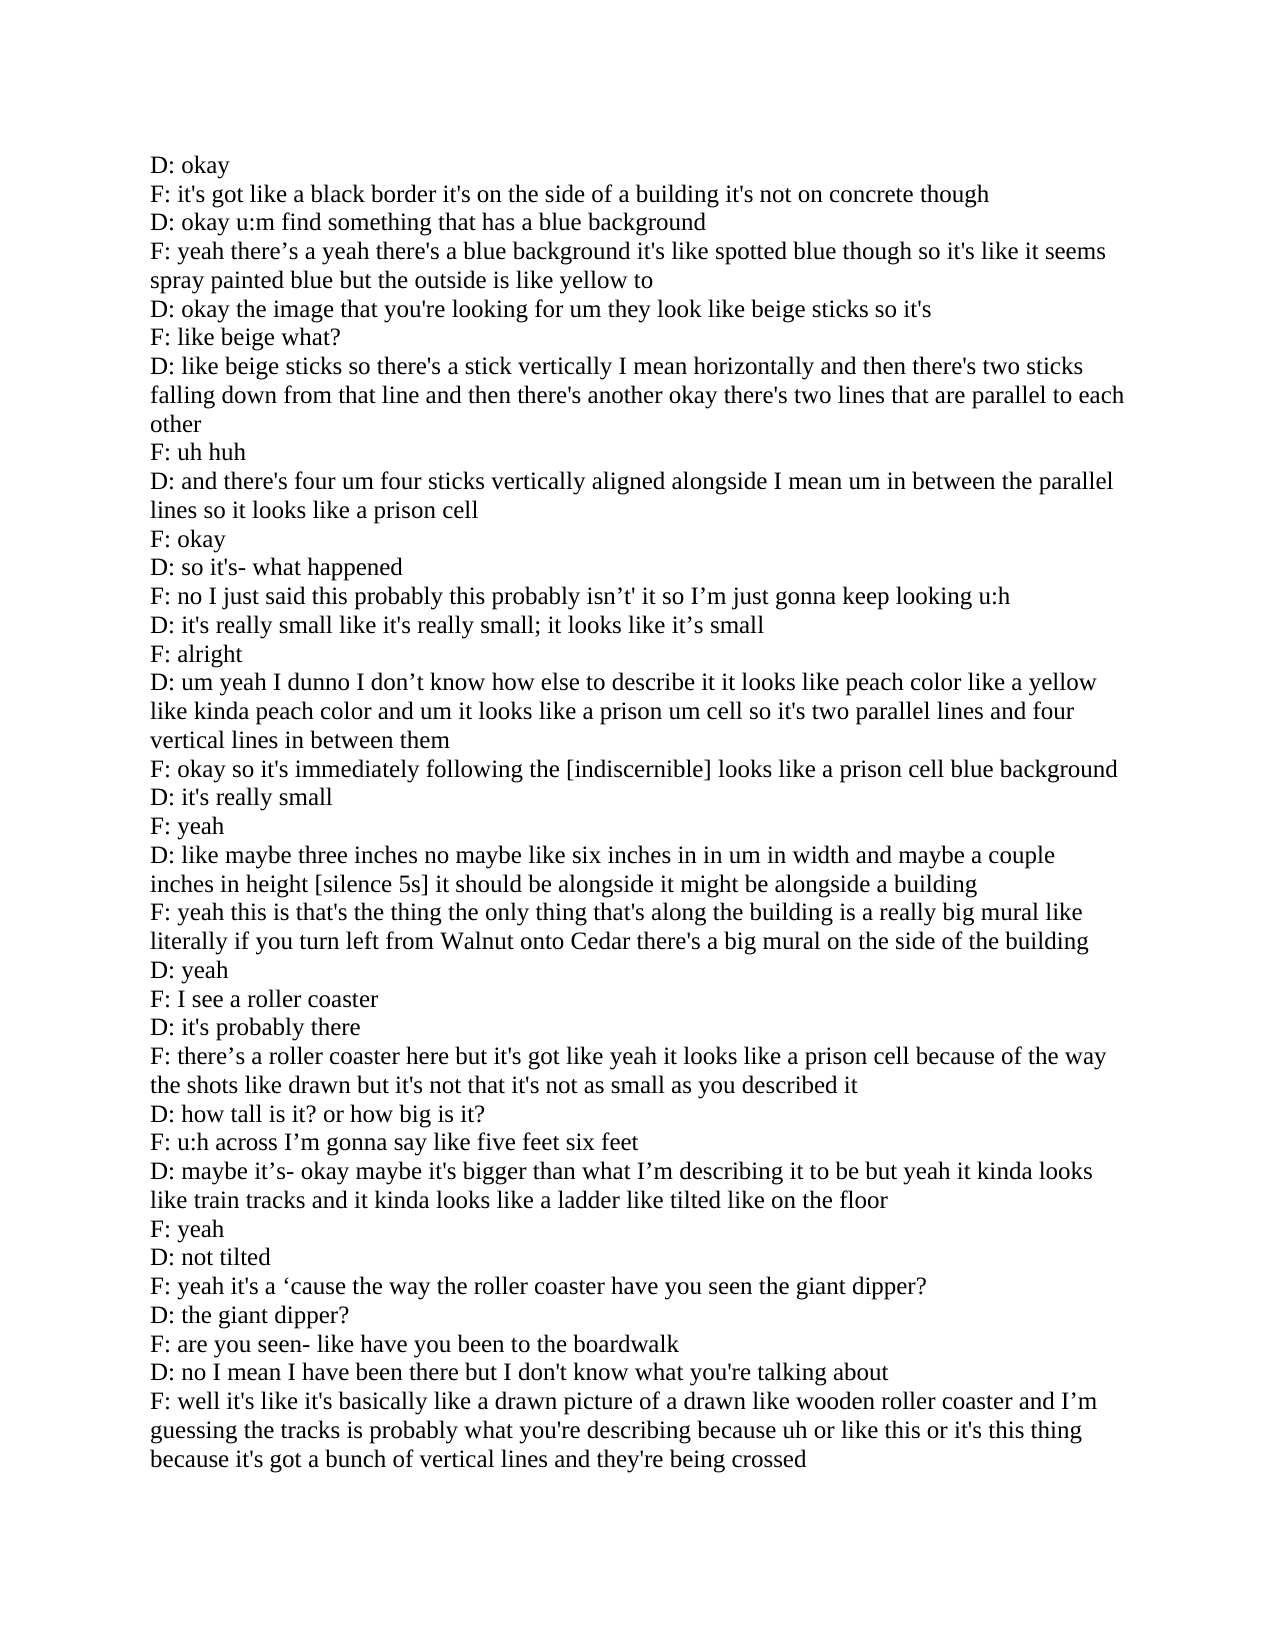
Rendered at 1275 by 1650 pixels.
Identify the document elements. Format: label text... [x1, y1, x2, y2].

text F: okay [150, 524, 1125, 552]
text D: the giant dipper? [150, 1300, 1125, 1329]
text F: yeah this is that's the thing the only thing that's along the building is a really big mural like literally if you turn left from Walnut onto Cedar there's a big mural on the side of the building [150, 897, 1125, 955]
text F: alright [150, 639, 1125, 667]
text D: yeah [150, 955, 1125, 984]
text F: u:h across I’m gonna say like five feet six feet [150, 1127, 1125, 1156]
text F: there’s a roller coaster here but it's got like yeah it looks like a prison cell because of the way the shots like drawn but it's not that it's not as small as you described it [150, 1041, 1125, 1099]
text D: so it's- what happened [150, 552, 1125, 581]
text D: no I mean I have been there but I don't know what you're talking about [150, 1357, 1125, 1386]
text F: yeah there’s a yeah there's a blue background it's like spotted blue though so it's like it seems spray painted blue but the outside is like yellow to [150, 236, 1125, 294]
text D: okay the image that you're looking for um they look like beige sticks so it's [150, 294, 1125, 322]
text D: maybe it’s- okay maybe it's bigger than what I’m describing it to be but yeah it kinda looks like train tracks and it kinda looks like a ladder like tilted like on the floor [150, 1156, 1125, 1214]
text F: yeah [150, 811, 1125, 840]
text F: okay so it's immediately following the [indiscernible] looks like a prison cell blue background [150, 754, 1125, 782]
text D: okay [150, 150, 1125, 179]
text D: like maybe three inches no maybe like six inches in in um in width and maybe a couple inches in height [silence 5s] it should be alongside it might be alongside a building [150, 840, 1125, 897]
text D: okay u:m find something that has a blue background [150, 207, 1125, 236]
text D: like beige sticks so there's a stick vertically I mean horizontally and then there's two sticks falling down from that line and then there's another okay there's two lines that are parallel to each other [150, 351, 1125, 437]
text D: it's probably there [150, 1012, 1125, 1041]
text F: uh huh [150, 437, 1125, 466]
text F: I see a roller coaster [150, 984, 1125, 1012]
text D: how tall is it? or how big is it? [150, 1099, 1125, 1127]
text F: yeah [150, 1214, 1125, 1242]
text D: and there's four um four sticks vertically aligned alongside I mean um in between the parallel lines so it looks like a prison cell [150, 466, 1125, 524]
text F: well it's like it's basically like a drawn picture of a drawn like wooden roller coaster and I’m guessing the tracks is probably what you're describing because uh or like this or it's this thing because it's got a bunch of vertical lines and they're being crossed [150, 1386, 1125, 1472]
text F: are you seen- like have you been to the boardwalk [150, 1329, 1125, 1357]
text F: yeah it's a ‘cause the way the roller coaster have you seen the giant dipper? [150, 1271, 1125, 1300]
text D: not tilted [150, 1242, 1125, 1271]
text D: it's really small like it's really small; it looks like it’s small [150, 610, 1125, 639]
text F: no I just said this probably this probably isn’t' it so I’m just gonna keep looking u:h [150, 581, 1125, 610]
text D: it's really small [150, 782, 1125, 811]
text F: it's got like a black border it's on the side of a building it's not on concrete though [150, 179, 1125, 207]
text D: um yeah I dunno I don’t know how else to describe it it looks like peach color like a yellow like kinda peach color and um it looks like a prison um cell so it's two parallel lines and four vertical lines in between them [150, 667, 1125, 754]
text F: like beige what? [150, 322, 1125, 351]
